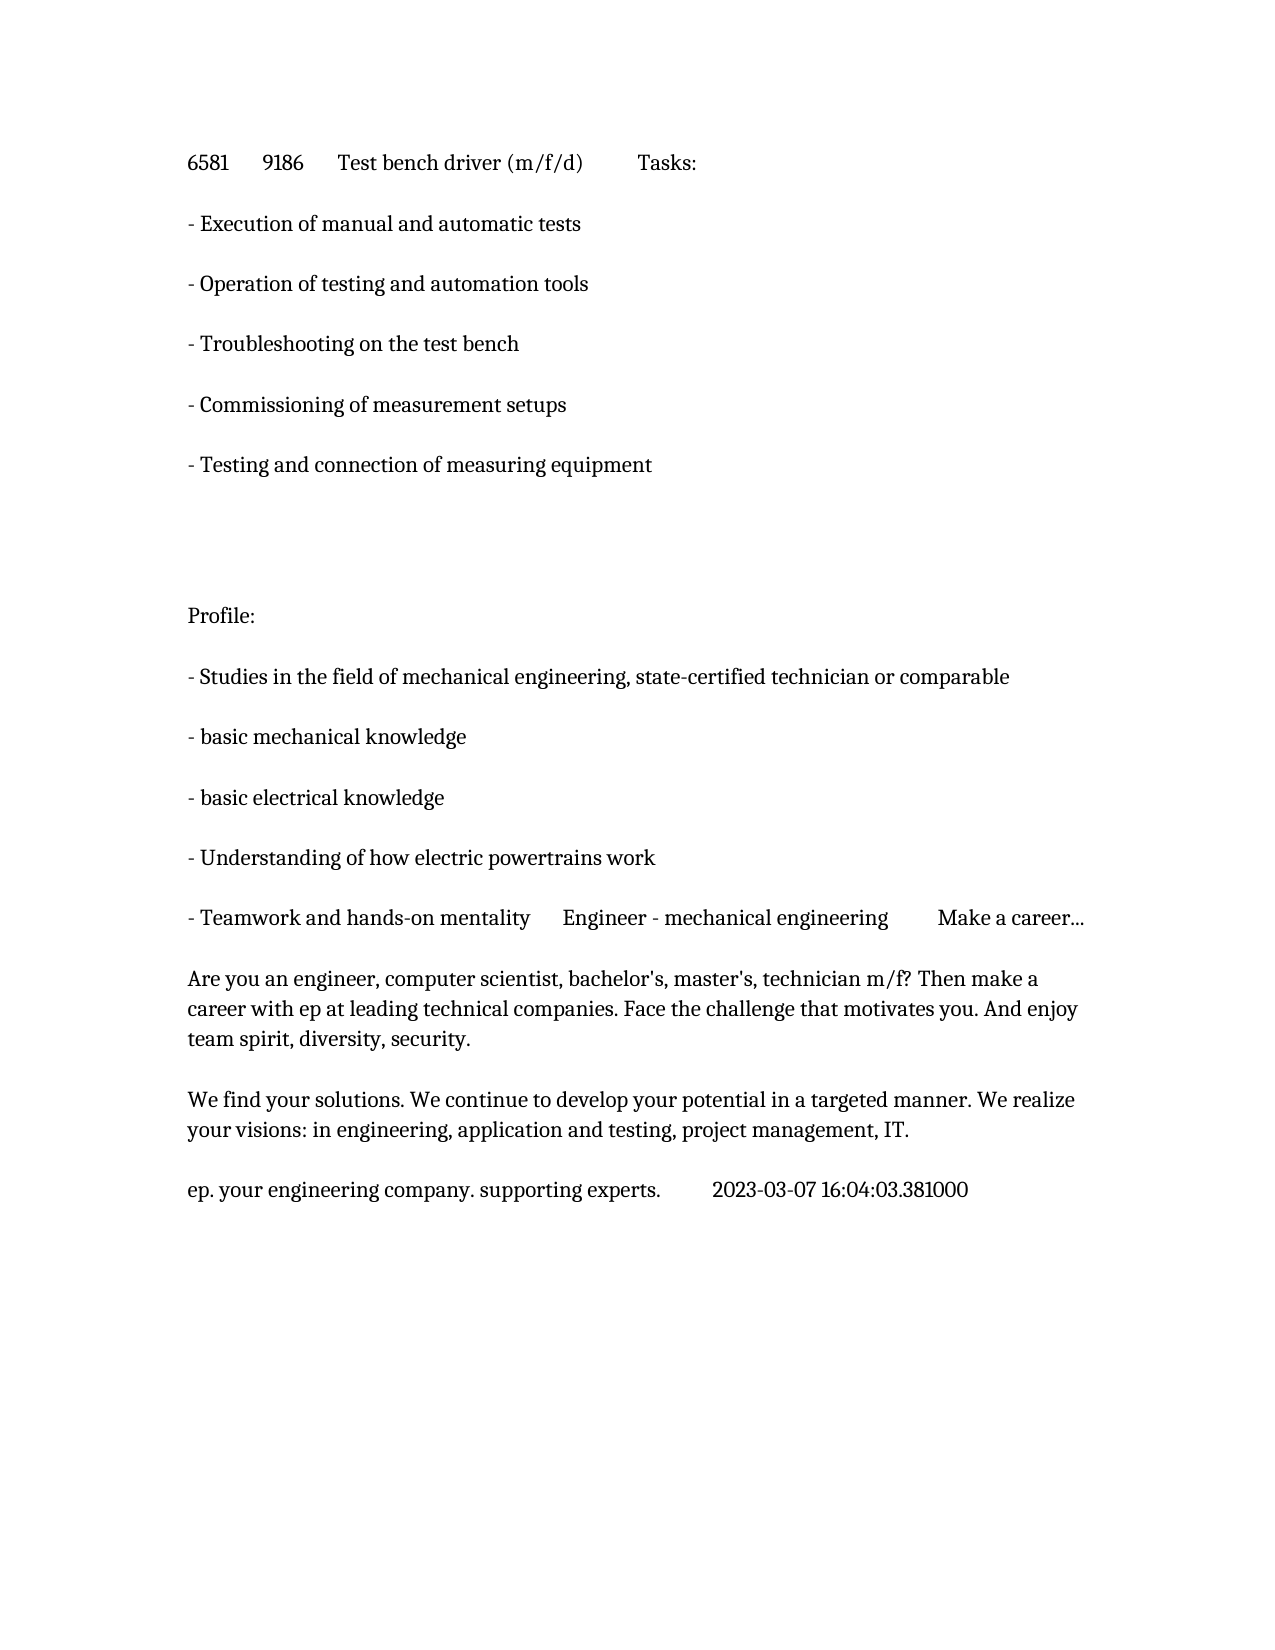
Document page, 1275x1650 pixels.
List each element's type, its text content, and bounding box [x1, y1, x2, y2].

text 6581 9186 Test bench driver (m/f/d) Tasks: - Execution of manual and automatic tests - Operation of testing and automation tools - Troubleshooting on the test bench - Commissioning of measurement setups - Testing and connection of measuring equipment Profile: - Studies in the field of mechanical engineering, state-certified technician or comparable - basic mechanical knowledge - basic electrical knowledge - Understanding of how electric powertrains work - Teamwork and hands-on mentality Engineer - mechanical engineering Make a career... Are you an engineer, computer scientist, bachelor's, master's, technician m/f? Then make a career with ep at leading technical companies. Face the challenge that motivates you. And enjoy team spirit, diversity, security. We find your solutions. We continue to develop your potential in a targeted manner. We realize your visions: in engineering, application and testing, project management, IT. ep. your engineering company. supporting experts. 2023-03-07 16:04:03.381000 [187, 150, 1087, 1234]
